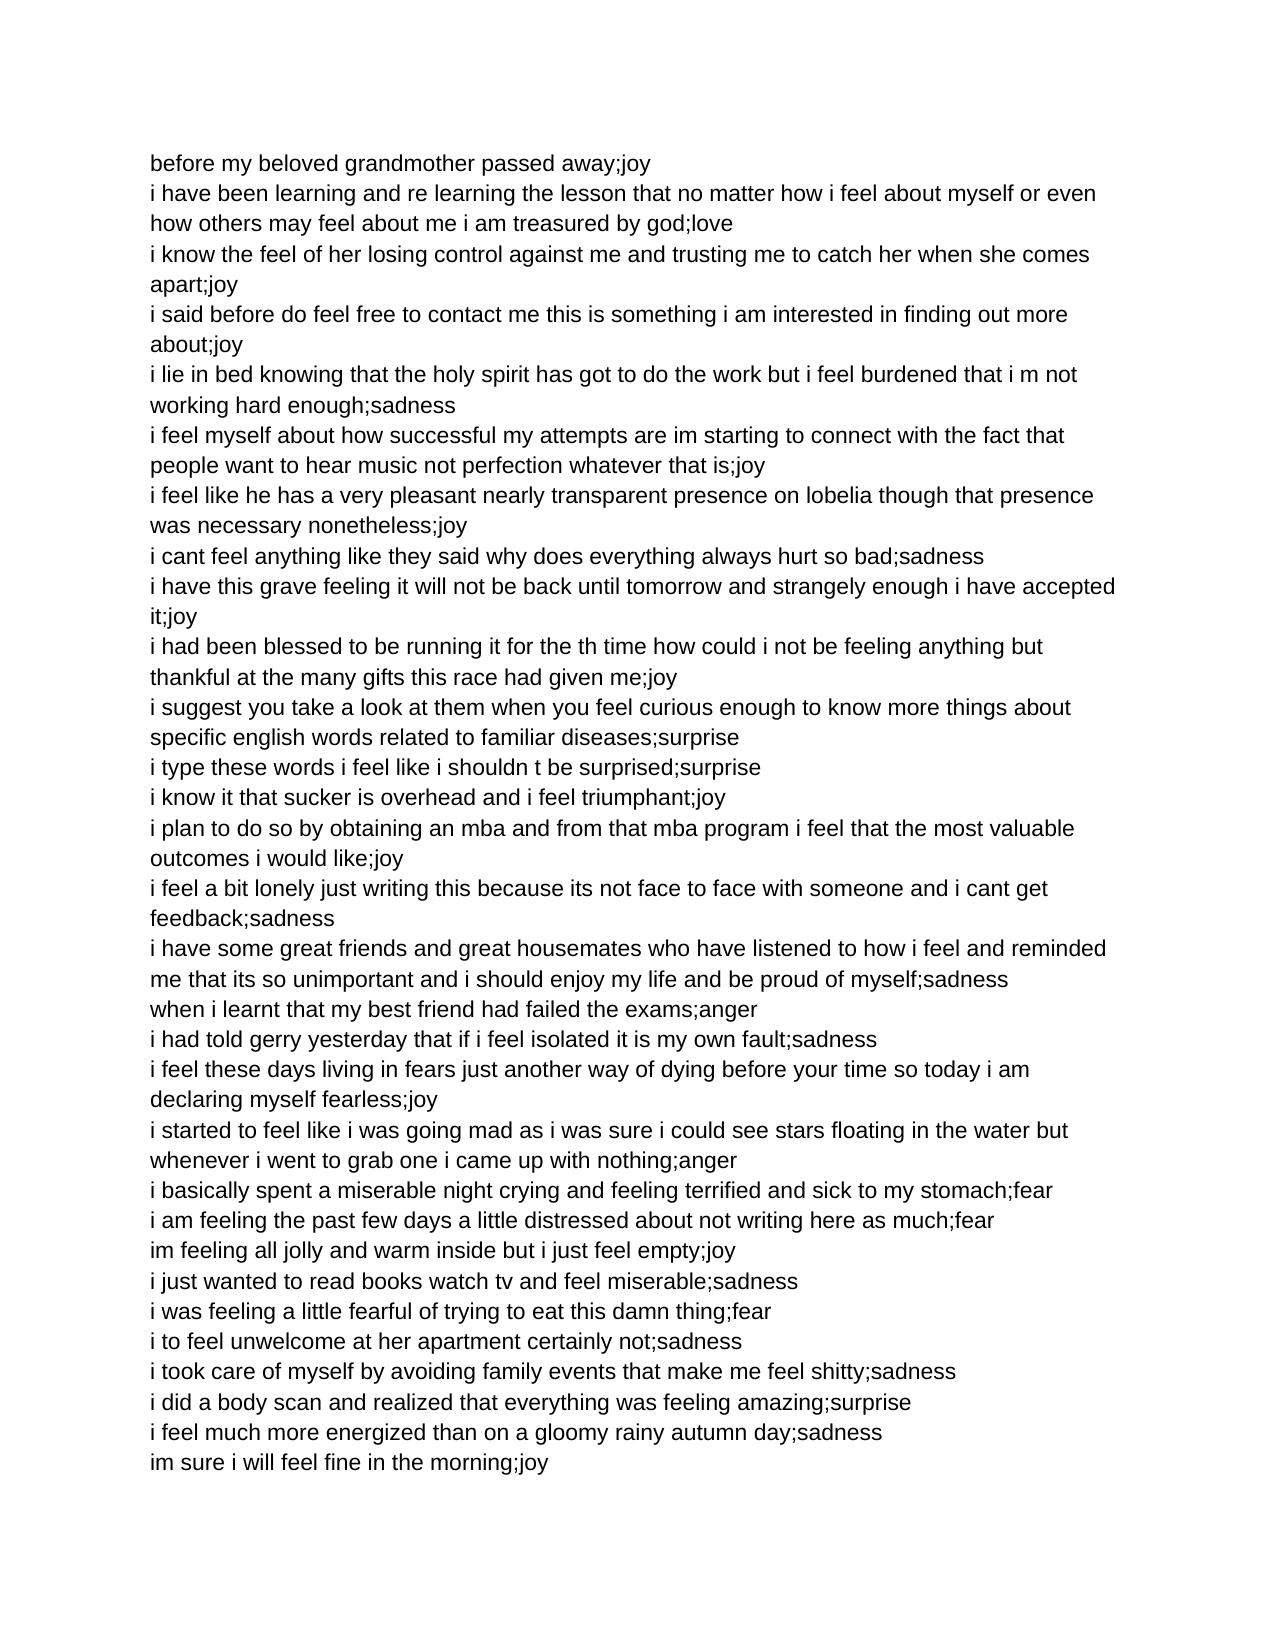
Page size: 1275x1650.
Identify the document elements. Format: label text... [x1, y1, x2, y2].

text i feel much more energized than on a gloomy rainy autumn day;sadness [150, 1419, 1125, 1445]
text im sure i will feel fine in the morning;joy [150, 1449, 1125, 1475]
text i know the feel of her losing control against me and trusting me to catch her when she comes apart;joy [150, 241, 1125, 297]
text i had been blessed to be running it for the th time how could i not be feeling anything but thankful at the many gifts this race had given me;joy [150, 633, 1125, 690]
text i am feeling the past few days a little distressed about not writing here as much;fear [150, 1207, 1125, 1234]
text i feel these days living in fears just another way of dying before your time so today i am declaring myself fearless;joy [150, 1056, 1125, 1113]
text i lie in bed knowing that the holy spirit has got to do the work but i feel burdened that i m not working hard enough;sadness [150, 361, 1125, 418]
text i started to feel like i was going mad as i was sure i could see stars floating in the water but whenever i went to grab one i came up with nothing;anger [150, 1117, 1125, 1173]
text when i learnt that my best friend had failed the exams;anger [150, 996, 1125, 1022]
text i to feel unwelcome at her apartment certainly not;sadness [150, 1328, 1125, 1354]
text i have been learning and re learning the lesson that no matter how i feel about myself or even how others may feel about me i am treasured by god;love [150, 180, 1125, 237]
text i cant feel anything like they said why does everything always hurt so bad;sadness [150, 543, 1125, 569]
text i feel like he has a very pleasant nearly transparent presence on lobelia though that presence was necessary nonetheless;joy [150, 482, 1125, 539]
text im feeling all jolly and warm inside but i just feel empty;joy [150, 1237, 1125, 1264]
text i did a body scan and realized that everything was feeling amazing;surprise [150, 1388, 1125, 1415]
text i have this grave feeling it will not be back until tomorrow and strangely enough i have accepted it;joy [150, 573, 1125, 629]
text i suggest you take a look at them when you feel curious enough to know more things about specific english words related to familiar diseases;surprise [150, 694, 1125, 750]
text i feel myself about how successful my attempts are im starting to connect with the fact that people want to hear music not perfection whatever that is;joy [150, 422, 1125, 478]
text i know it that sucker is overhead and i feel triumphant;joy [150, 784, 1125, 811]
text i feel a bit lonely just writing this because its not face to face with someone and i cant get feedback;sadness [150, 875, 1125, 932]
text i just wanted to read books watch tv and feel miserable;sadness [150, 1268, 1125, 1294]
text i type these words i feel like i shouldn t be surprised;surprise [150, 754, 1125, 781]
text i have some great friends and great housemates who have listened to how i feel and reminded me that its so unimportant and i should enjoy my life and be proud of myself;sadness [150, 935, 1125, 992]
text i basically spent a miserable night crying and feeling terrified and sick to my stomach;fear [150, 1177, 1125, 1203]
text i had told gerry yesterday that if i feel isolated it is my own fault;sadness [150, 1026, 1125, 1052]
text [150, 150, 1125, 176]
text i was feeling a little fearful of trying to eat this damn thing;fear [150, 1298, 1125, 1324]
text i said before do feel free to contact me this is something i am interested in finding out more about;joy [150, 301, 1125, 358]
text i plan to do so by obtaining an mba and from that mba program i feel that the most valuable outcomes i would like;joy [150, 814, 1125, 871]
text i took care of myself by avoiding family events that make me feel shitty;sadness [150, 1358, 1125, 1385]
